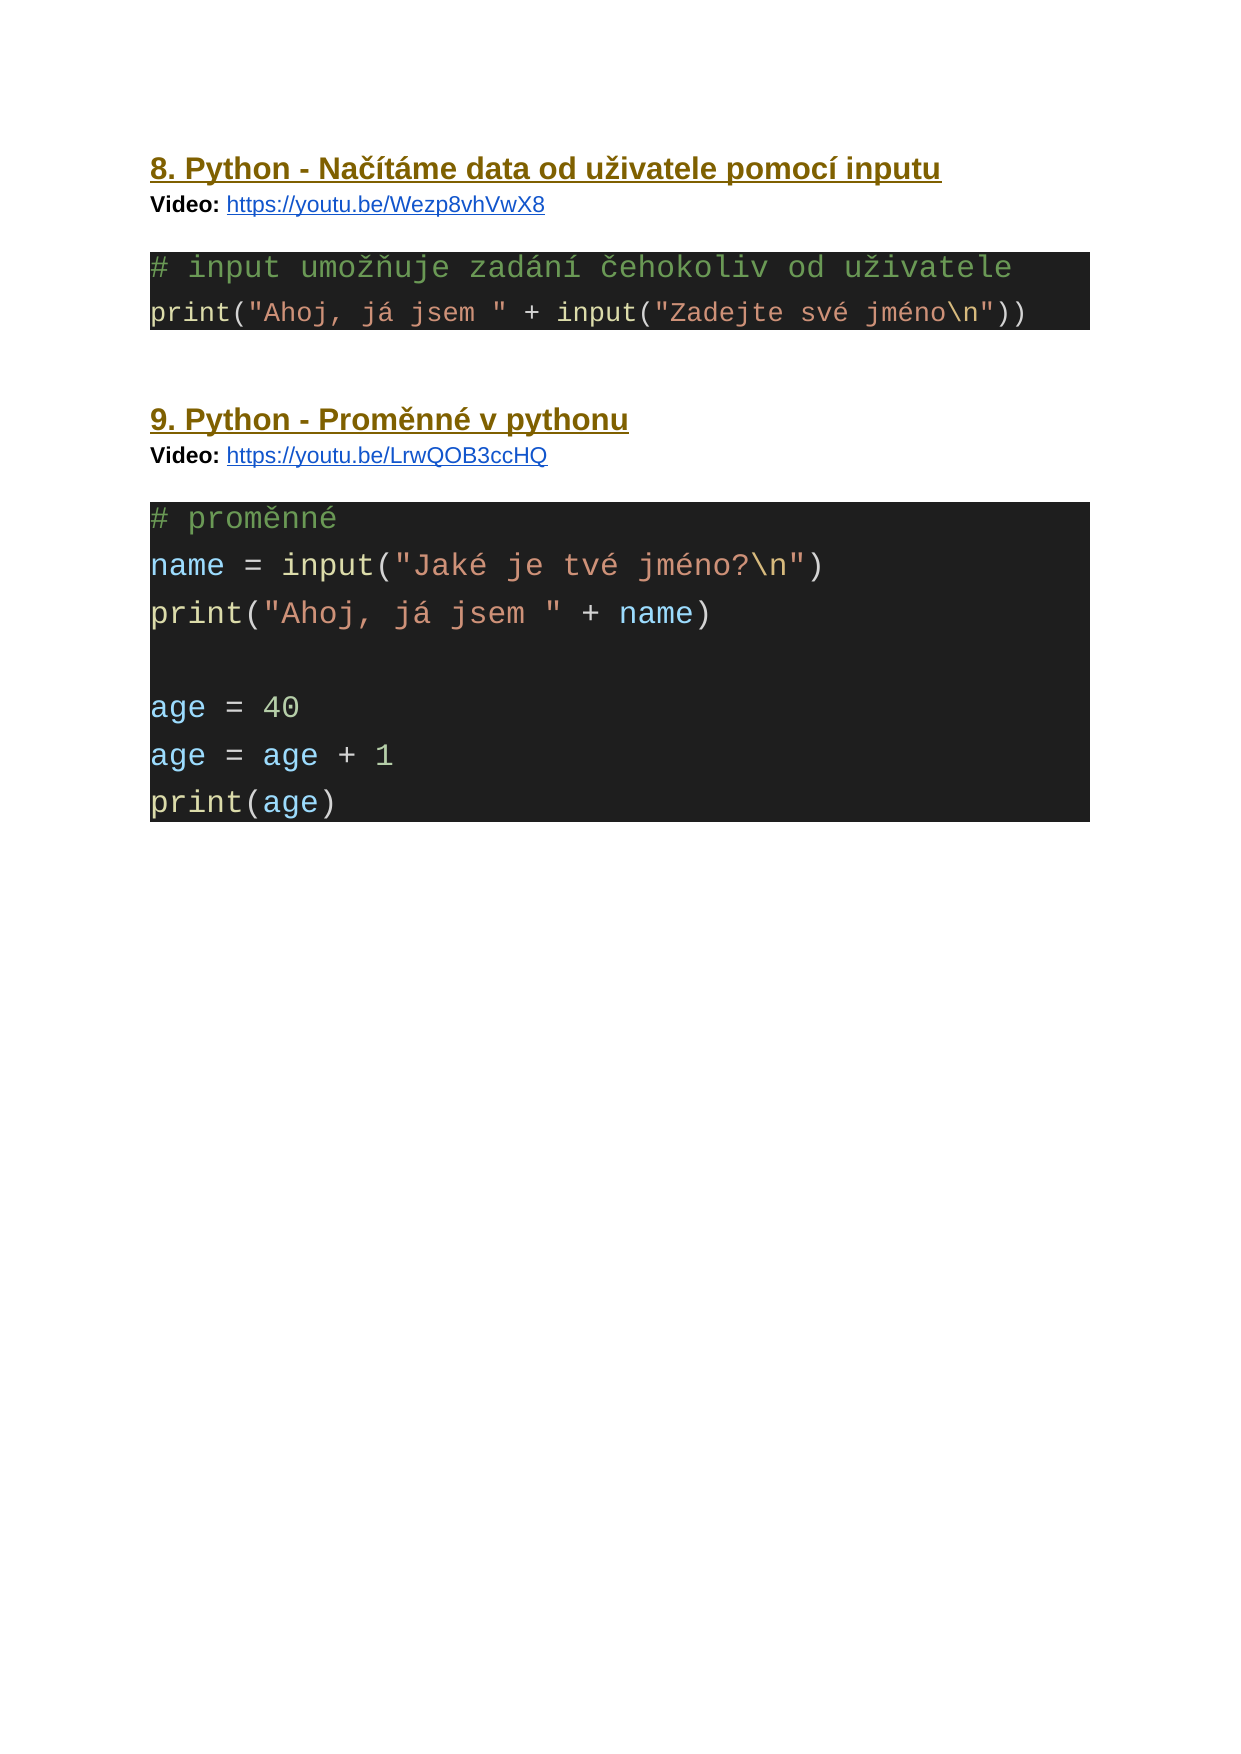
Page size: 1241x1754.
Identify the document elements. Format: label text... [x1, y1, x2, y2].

text # proměnné [150, 502, 1090, 538]
text 8. Python - Načítáme data od uživatele pomocí inputu [150, 150, 1090, 186]
text 9. Python - Proměnné v pythonu [150, 401, 1090, 437]
text print(age) [150, 787, 1090, 822]
text name = input("Jaké je tvé jméno?\n") [150, 550, 1090, 585]
text age = age + 1 [150, 739, 1090, 775]
text Video: https://youtu.be/Wezp8vhVwX8 [150, 191, 1090, 218]
text # input umožňuje zadání čehokoliv od uživatele [150, 252, 1090, 287]
text Video: https://youtu.be/LrwQOB3ccHQ [150, 442, 1090, 468]
text print("Ahoj, já jsem " + name) [150, 597, 1090, 632]
text age = 40 [150, 692, 1090, 727]
text print("Ahoj, já jsem " + input("Zadejte své jméno\n")) [150, 299, 1090, 330]
